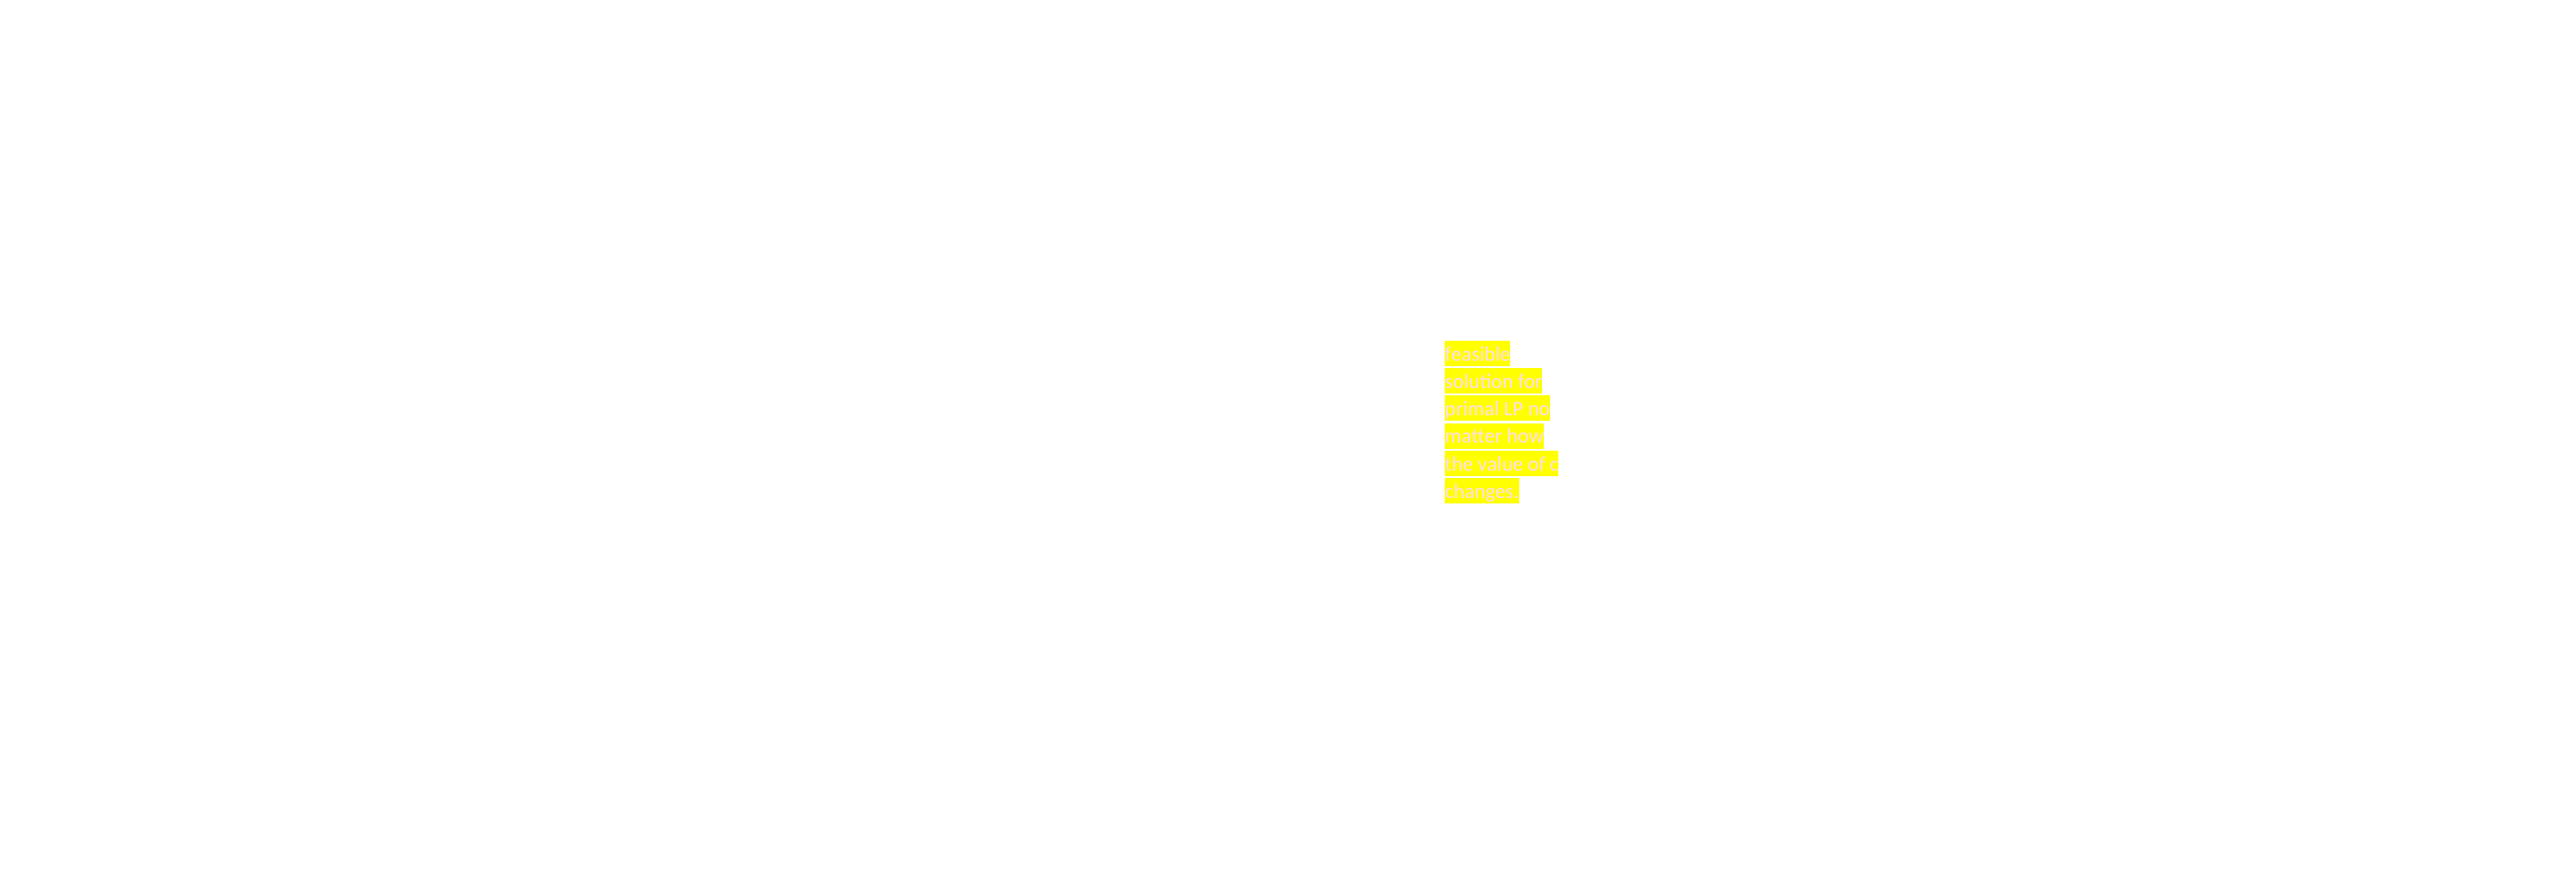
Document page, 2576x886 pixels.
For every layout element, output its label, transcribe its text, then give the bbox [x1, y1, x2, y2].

text There is always a feasible solution for primal LP no matter how the value of c changes. [1445, 341, 1567, 503]
